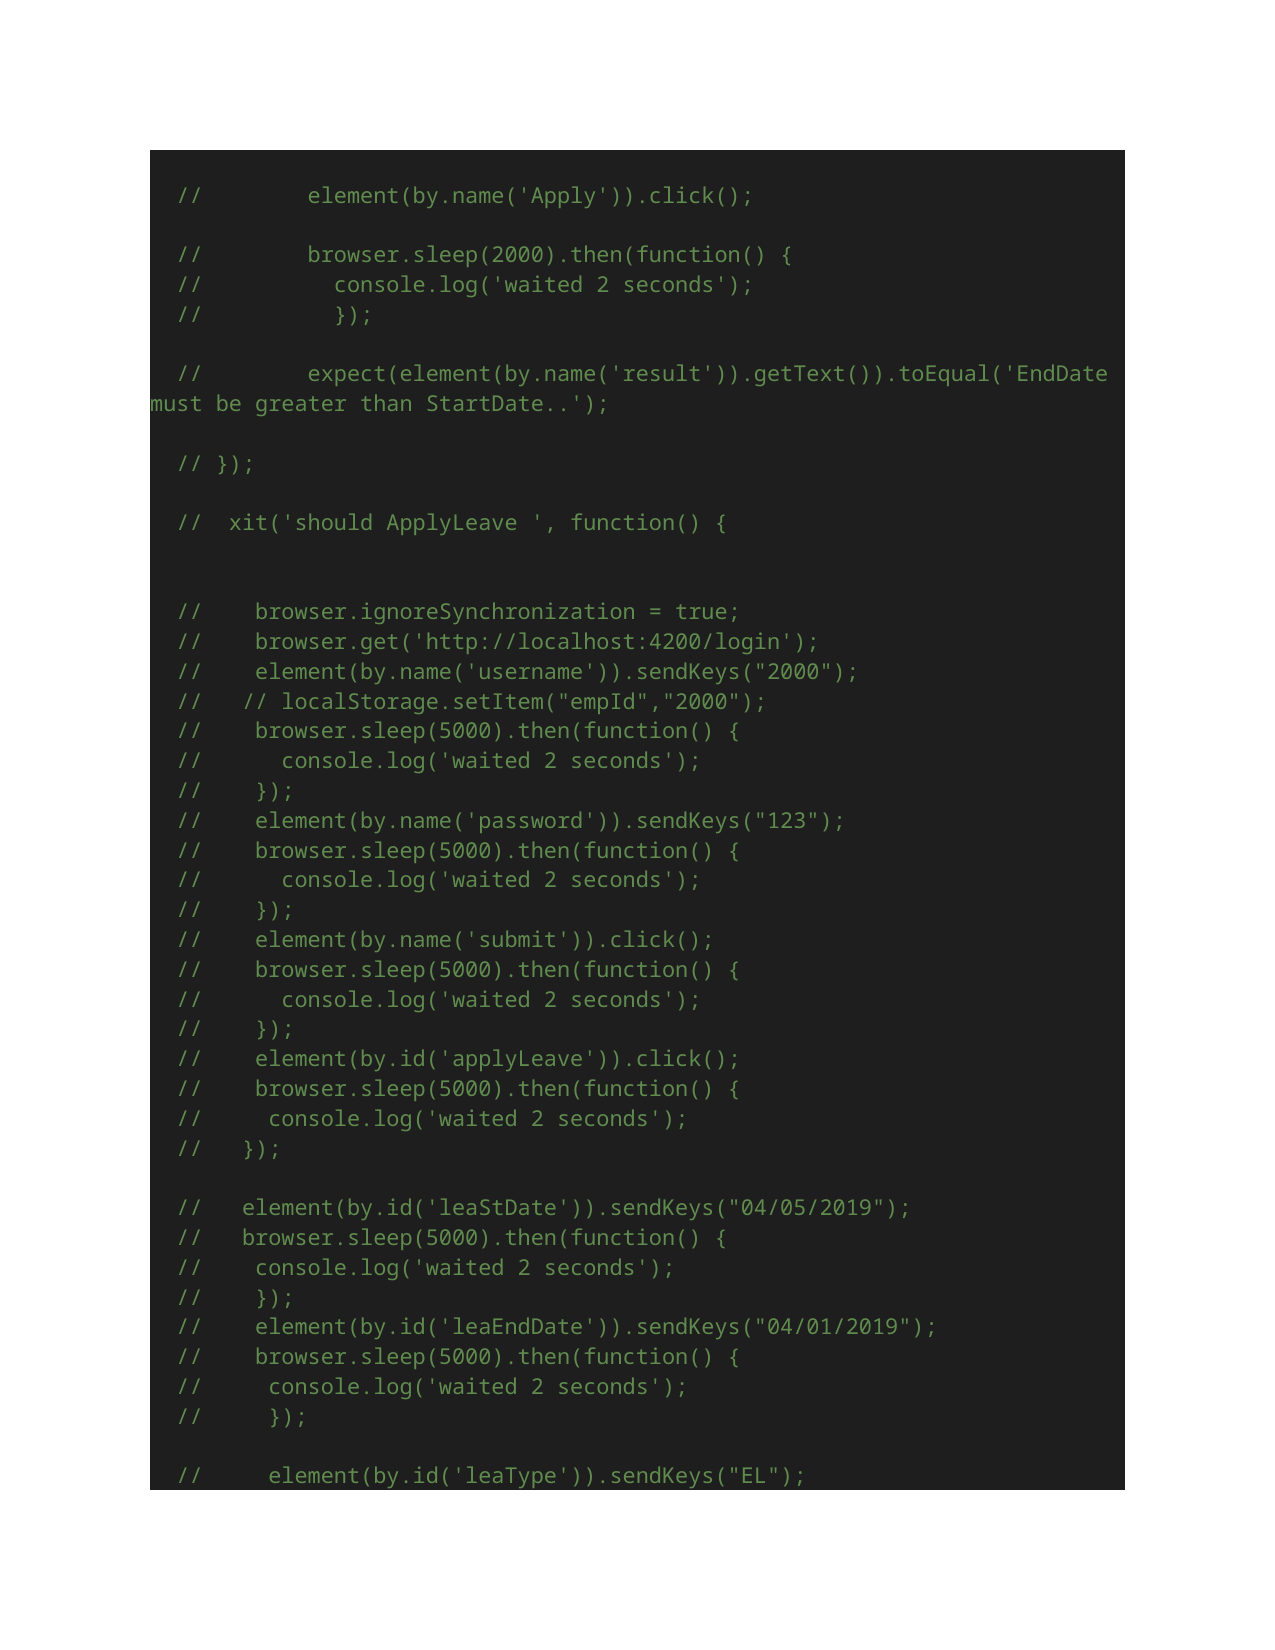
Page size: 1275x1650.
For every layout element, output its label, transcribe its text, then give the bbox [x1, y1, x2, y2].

text // element(by.name('Apply')).click(); [150, 180, 1125, 209]
text // // localStorage.setItem("empId","2000"); [150, 686, 1125, 715]
text // element(by.id('leaStDate')).sendKeys("04/05/2019"); [150, 1192, 1125, 1222]
text // console.log('waited 2 seconds'); [150, 269, 1125, 299]
text // }); [150, 1401, 1125, 1430]
text // browser.sleep(5000).then(function() { [150, 1222, 1125, 1252]
text // console.log('waited 2 seconds'); [150, 745, 1125, 775]
text // browser.sleep(5000).then(function() { [150, 715, 1125, 745]
text // }); [150, 299, 1125, 328]
text // }); [150, 447, 1125, 477]
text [150, 239, 1125, 269]
text // expect(element(by.name('result')).getText()).toEqual('EndDate must be greater than StartDate..'); [150, 358, 1125, 418]
text // browser.sleep(5000).then(function() { [150, 954, 1125, 983]
text // element(by.name('username')).sendKeys("2000"); [150, 656, 1125, 686]
text // }); [150, 1132, 1125, 1162]
text // element(by.id('leaEndDate')).sendKeys("04/01/2019"); [150, 1311, 1125, 1341]
text // browser.get('http://localhost:4200/login'); [150, 626, 1125, 656]
text // element(by.name('password')).sendKeys("123"); [150, 805, 1125, 834]
text // }); [150, 894, 1125, 924]
text // element(by.id('leaType')).sendKeys("EL"); [150, 1460, 1125, 1490]
text // xit('should ApplyLeave ', function() { [150, 507, 1125, 537]
text // }); [150, 775, 1125, 805]
text // browser.sleep(5000).then(function() { [150, 834, 1125, 864]
text // }); [150, 1013, 1125, 1043]
text // console.log('waited 2 seconds'); [150, 1371, 1125, 1401]
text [150, 1341, 1125, 1371]
text // element(by.id('applyLeave')).click(); [150, 1043, 1125, 1073]
text // }); [150, 1281, 1125, 1311]
text // browser.sleep(5000).then(function() { [150, 1073, 1125, 1103]
text // console.log('waited 2 seconds'); [150, 1103, 1125, 1132]
text // browser.ignoreSynchronization = true; [150, 596, 1125, 626]
text // console.log('waited 2 seconds'); [150, 983, 1125, 1013]
text // console.log('waited 2 seconds'); [150, 864, 1125, 894]
text // element(by.name('submit')).click(); [150, 924, 1125, 954]
text // console.log('waited 2 seconds'); [150, 1252, 1125, 1281]
